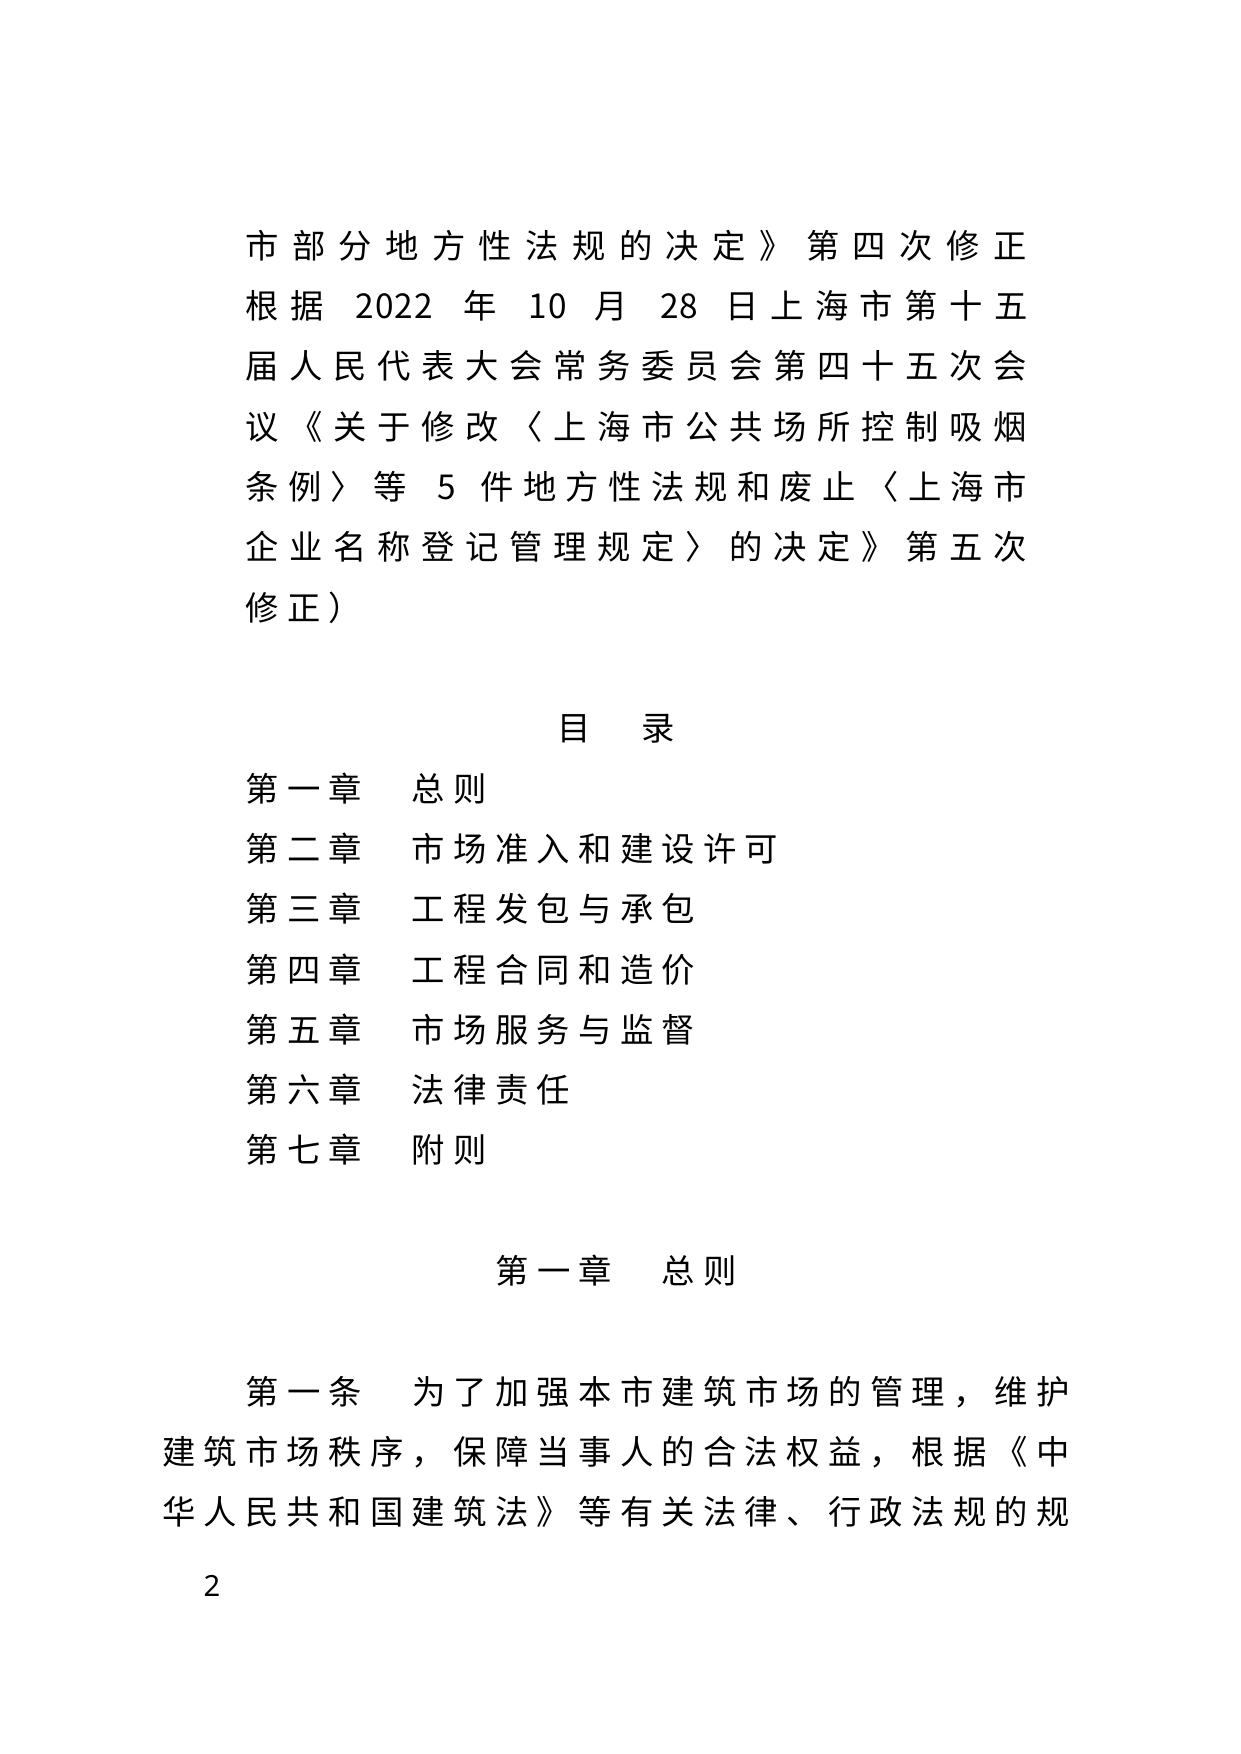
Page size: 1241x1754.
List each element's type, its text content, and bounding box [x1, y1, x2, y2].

text 第一章 总则 [162, 756, 1078, 817]
text 第二章 市场准入和建设许可 [162, 817, 1078, 877]
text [162, 1359, 1078, 1540]
text 第三章 工程发包与承包 [162, 877, 1078, 937]
text 第六章 法律责任 [162, 1058, 1078, 1118]
text 第四章 工程合同和造价 [162, 937, 1078, 998]
text 第七章 附则 [162, 1118, 1078, 1178]
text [224, 213, 1037, 636]
text 第五章 市场服务与监督 [162, 998, 1078, 1058]
text 第一章 总则 [162, 1239, 1078, 1299]
text 目 录 [162, 696, 1078, 756]
